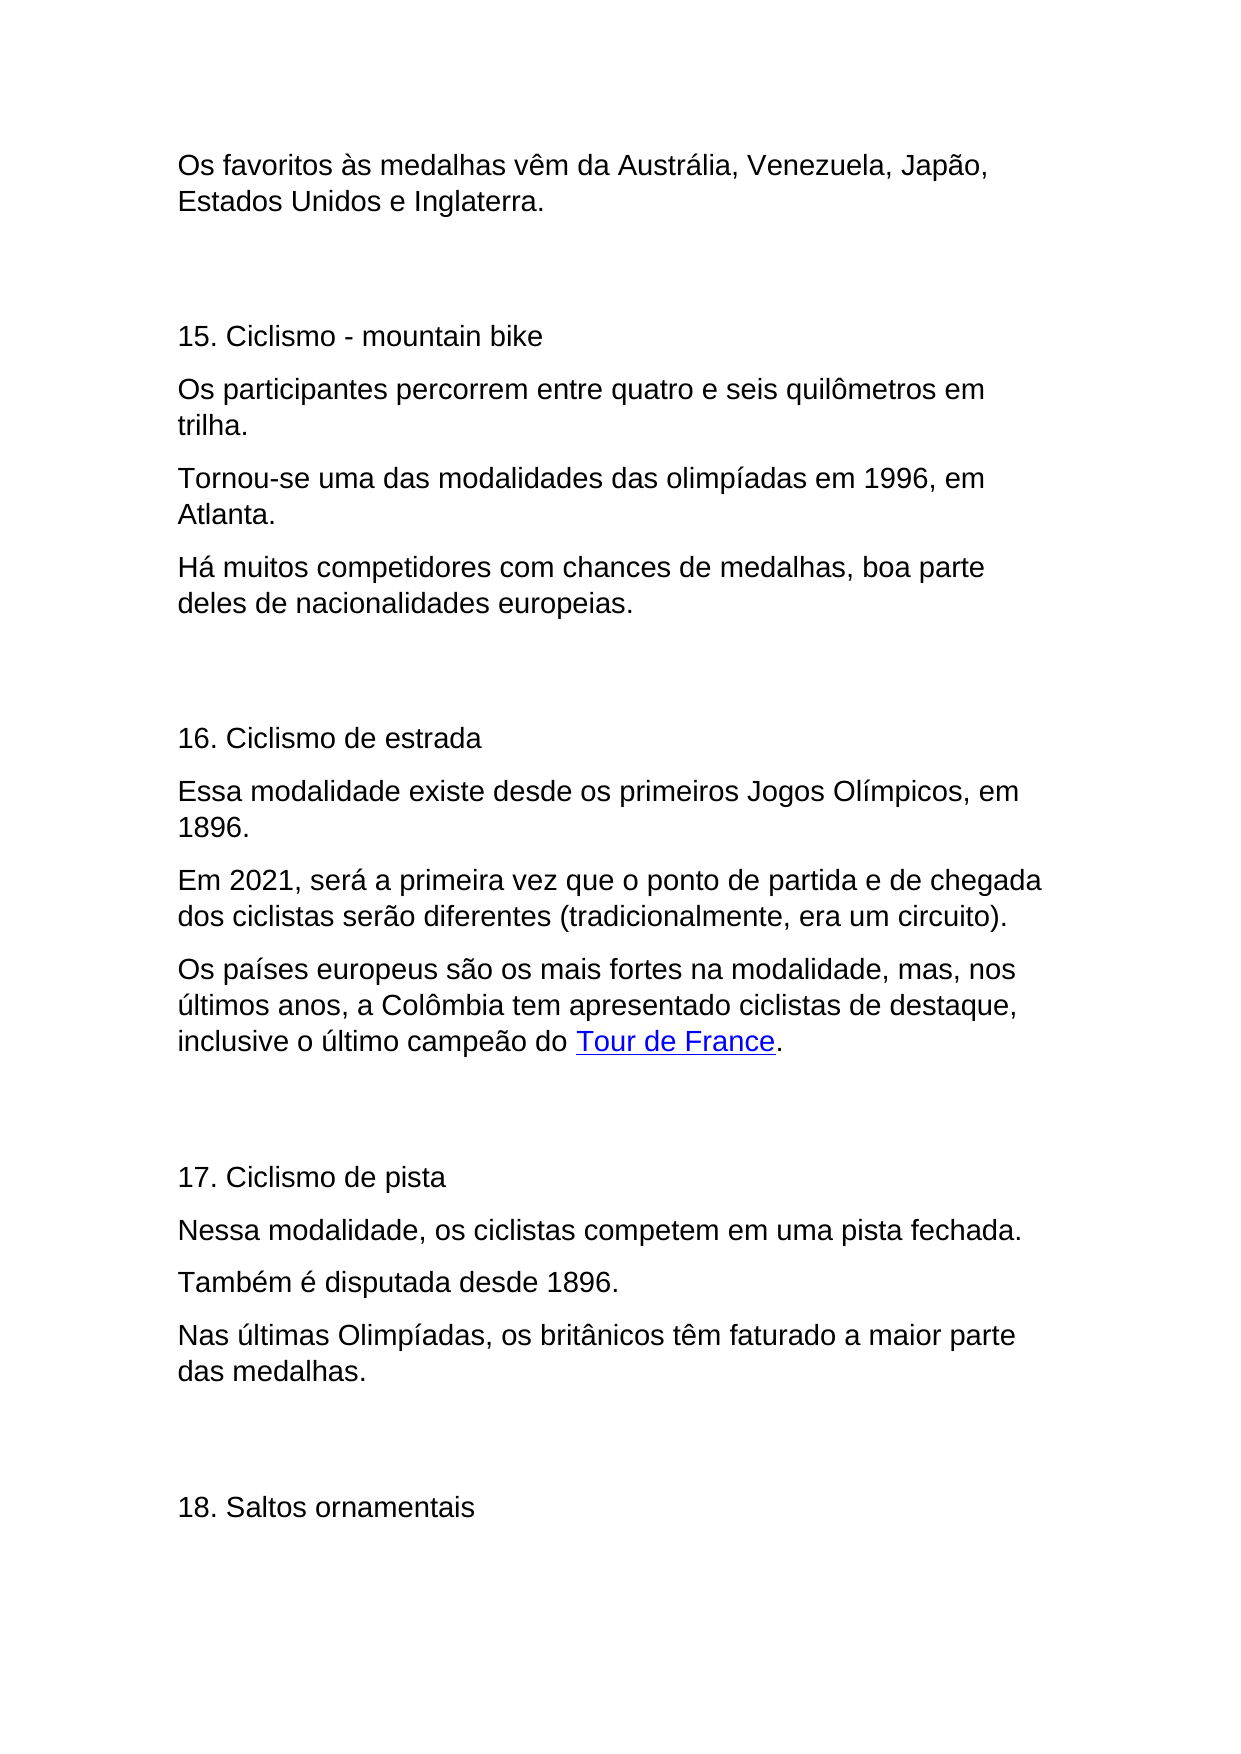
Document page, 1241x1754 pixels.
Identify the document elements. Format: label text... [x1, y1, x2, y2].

text Os participantes percorrem entre quatro e seis quilômetros em trilha. [177, 372, 1063, 442]
text 17. Ciclismo de pista [177, 1160, 1063, 1193]
text Os favoritos às medalhas vêm da Austrália, Venezuela, Japão, Estados Unidos e Inglaterra. [177, 148, 1063, 217]
text 16. Ciclismo de estrada [177, 721, 1063, 755]
text Nas últimas Olimpíadas, os britânicos têm faturado a maior parte das medalhas. [177, 1318, 1063, 1388]
text Tornou-se uma das modalidades das olimpíadas em 1996, em Atlanta. [177, 461, 1063, 531]
text Em 2021, será a primeira vez que o ponto de partida e de chegada dos ciclistas serão diferentes (tradicionalmente, era um circuito). [177, 863, 1063, 933]
text Também é disputada desde 1896. [177, 1266, 1063, 1299]
text 18. Saltos ornamentais [177, 1490, 1063, 1523]
text 15. Ciclismo - mountain bike [177, 319, 1063, 353]
text Essa modalidade existe desde os primeiros Jogos Olímpicos, em 1896. [177, 774, 1063, 844]
text Há muitos competidores com chances de medalhas, boa parte deles de nacionalidades europeias. [177, 550, 1063, 619]
text Os países europeus são os mais fortes na modalidade, mas, nos últimos anos, a Colômbia tem apresentado ciclistas de destaque, inclusive o último campeão do Tour de France. [177, 952, 1063, 1058]
text Nessa modalidade, os ciclistas competem em uma pista fechada. [177, 1213, 1063, 1246]
